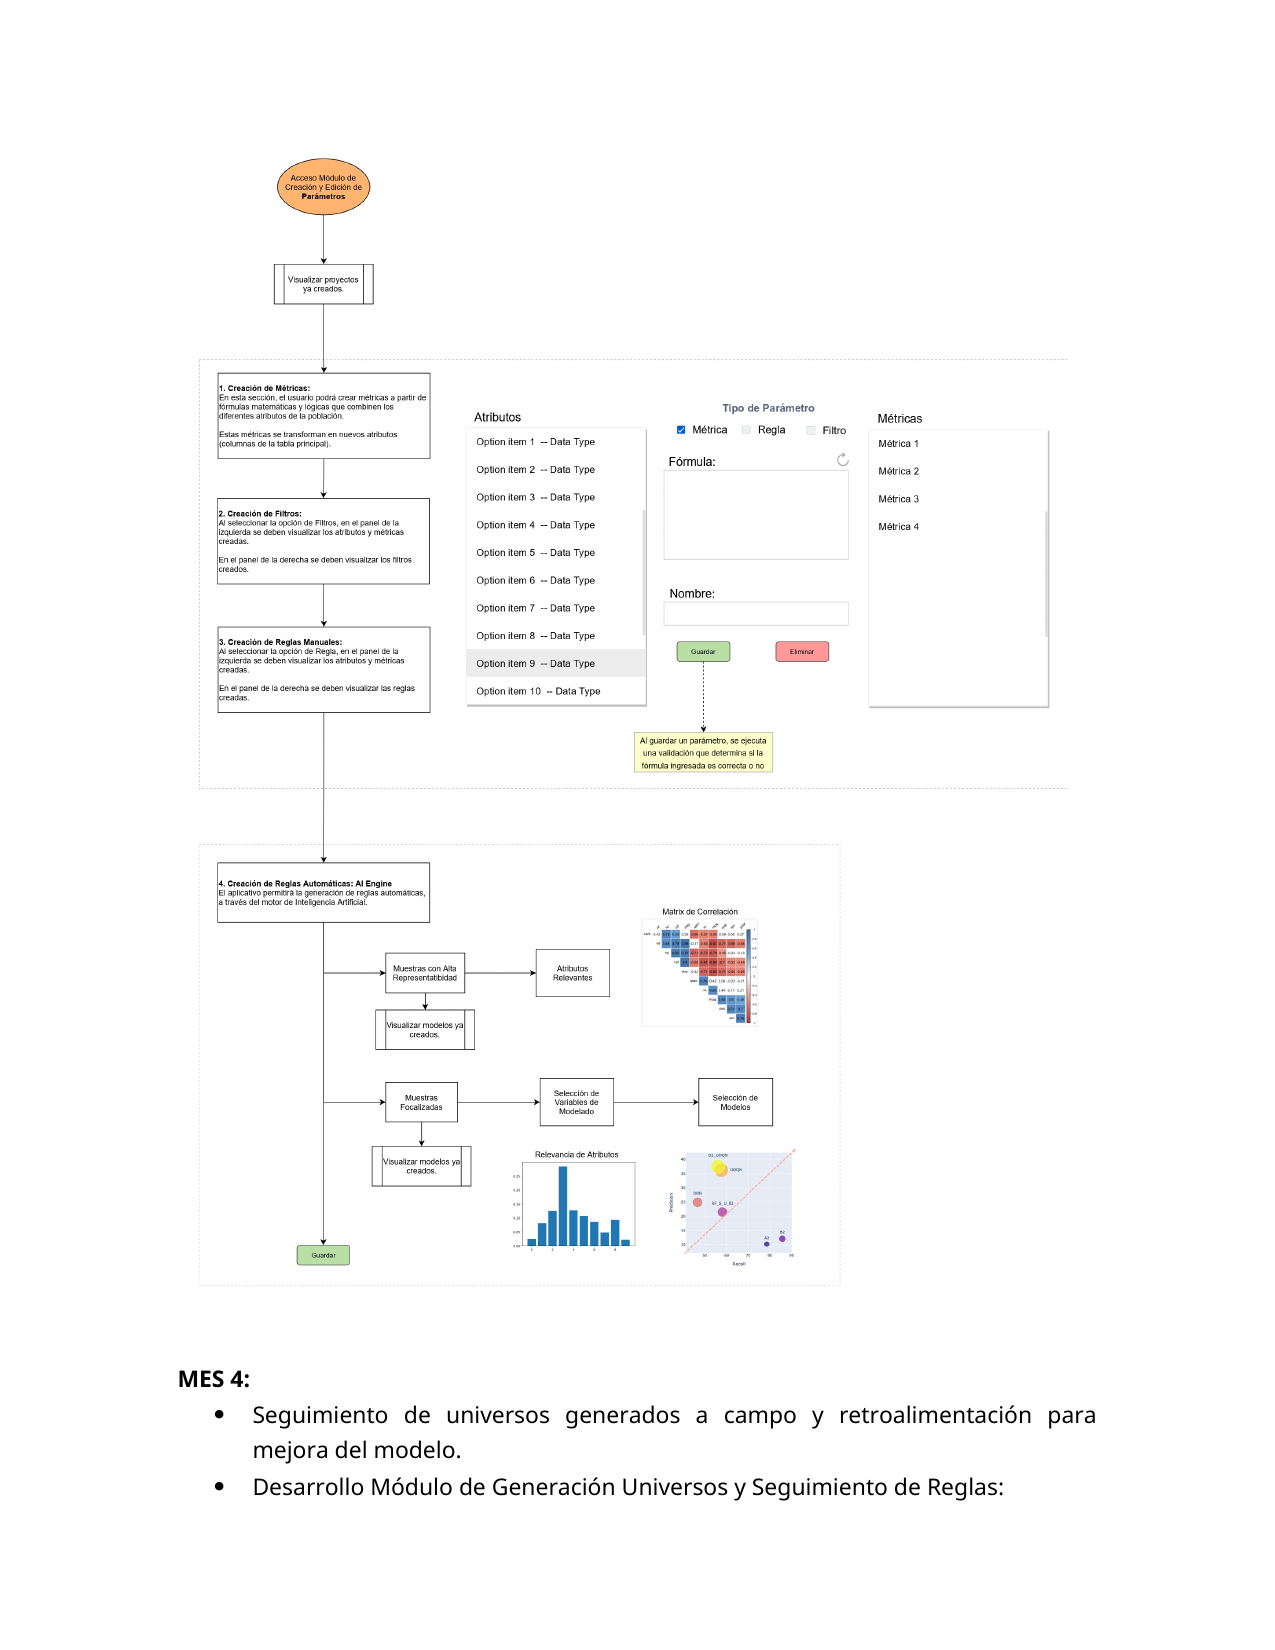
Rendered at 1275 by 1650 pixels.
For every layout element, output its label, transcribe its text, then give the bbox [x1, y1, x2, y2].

list Seguimiento de universos generados a campo y retroalimentación para mejora del modelo. [215, 1398, 1098, 1466]
text MES 4: [177, 1363, 1098, 1394]
list Desarrollo Módulo de Generación Universos y Seguimiento de Reglas: [215, 1470, 1098, 1502]
picture [178, 155, 1068, 1286]
